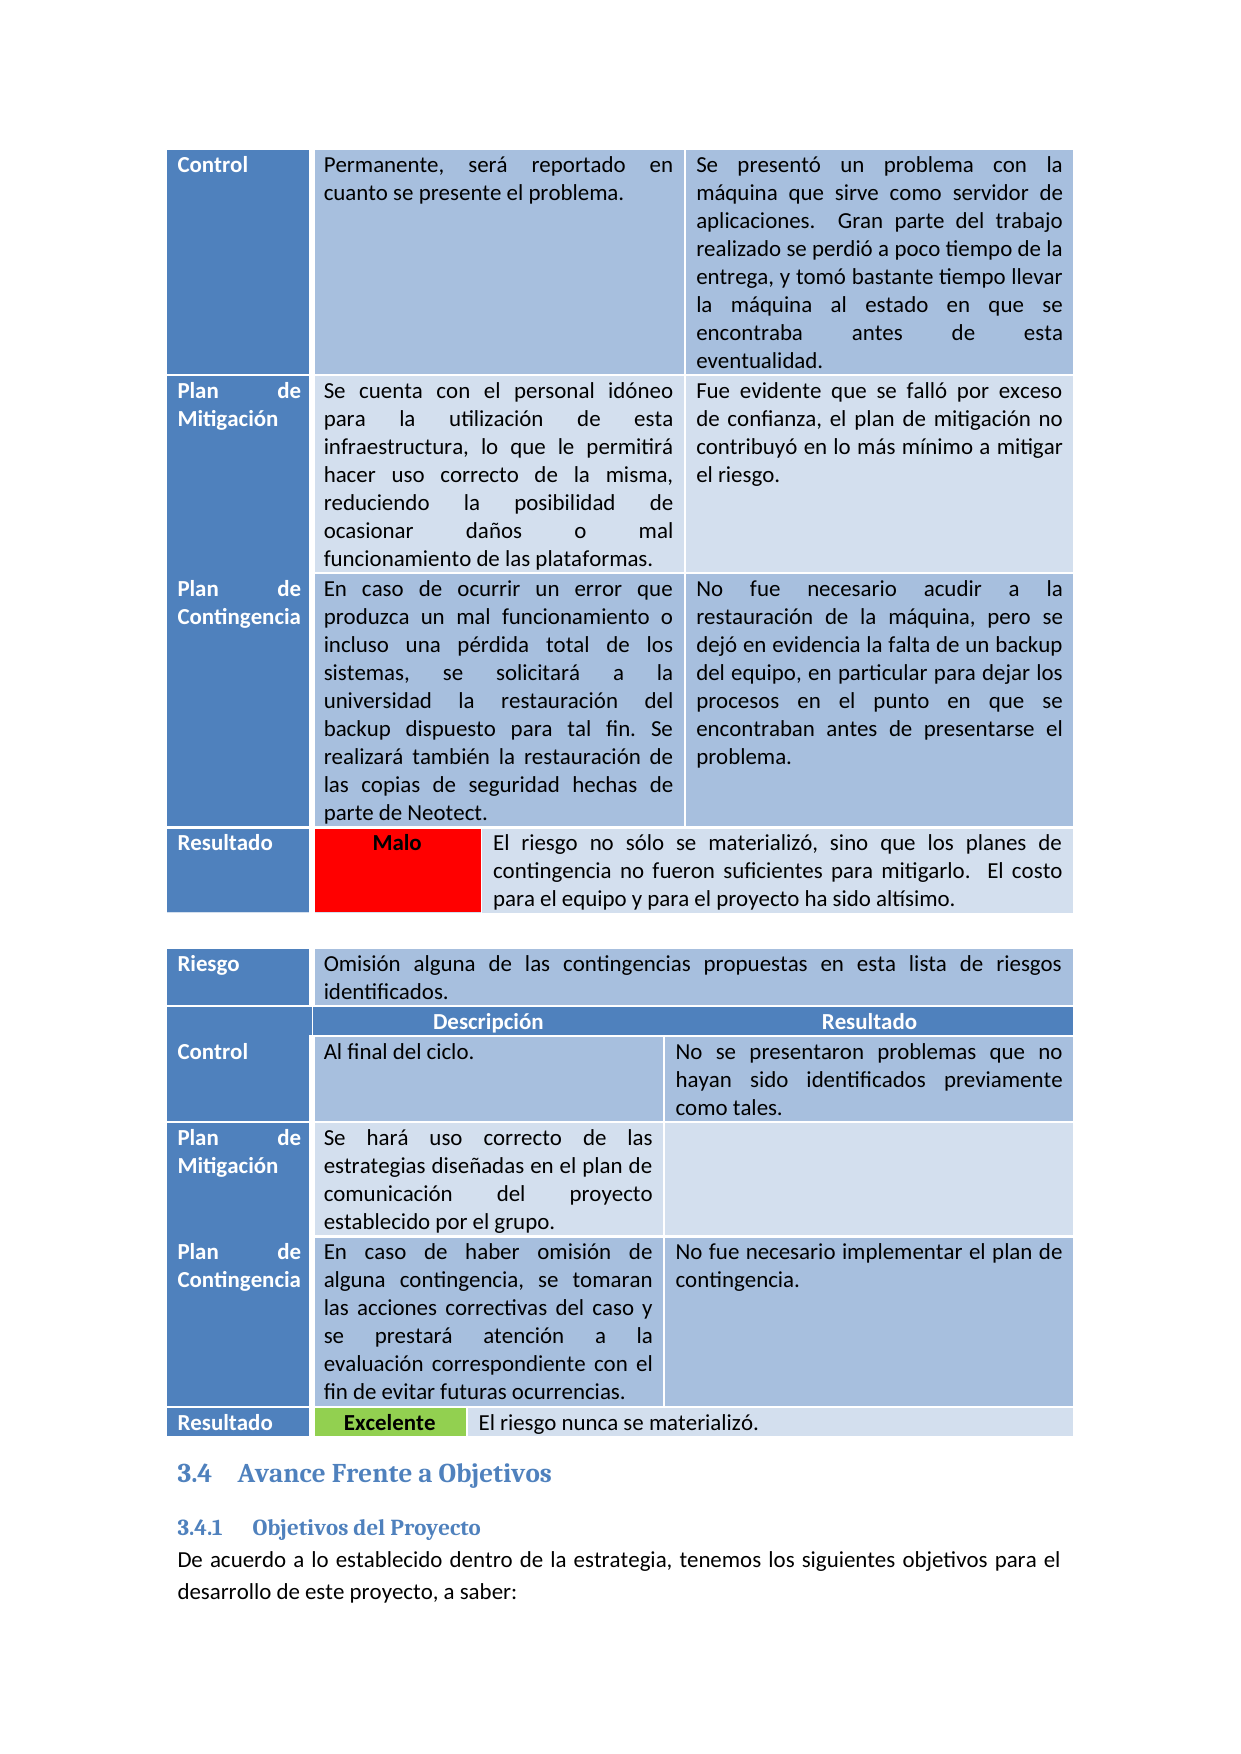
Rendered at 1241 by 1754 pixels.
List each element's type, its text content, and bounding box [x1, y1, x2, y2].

table_cell En caso de haber omisión de alguna contingencia, se tomaran las acciones correctivas del caso y se prestará atención a la evaluación correspondiente con el fin de evitar futuras ocurrencias. [315, 1238, 663, 1406]
table_cell No fue necesario implementar el plan de contingencia. [665, 1238, 1073, 1406]
table_cell Excelente [315, 1408, 466, 1436]
table_cell Plan de Contingencia [167, 1235, 309, 1406]
table_cell Se presentó un problema con la máquina que sirve como servidor de aplicaciones. Gran parte del trabajo realizado se perdió a poco tiempo de la entrega, y tomó bastante tiempo llevar la máquina al estado en que se encontraba antes de esta eventualidad. [686, 150, 1073, 374]
table_cell Permanente, será reportado en cuanto se presente el problema. [315, 150, 684, 374]
table_cell [167, 1007, 312, 1035]
table_cell En caso de ocurrir un error que produzca un mal funcionamiento o incluso una pérdida total de los sistemas, se solicitará a la universidad la restauración del backup dispuesto para tal fin. Se realizará también la restauración de las copias de seguridad hechas de parte de Neotect. [315, 574, 684, 826]
table_cell No se presentaron problemas que no hayan sido identificados previamente como tales. [665, 1037, 1073, 1121]
table_cell No fue necesario acudir a la restauración de la máquina, pero se dejó en evidencia la falta de un backup del equipo, en particular para dejar los procesos en el punto en que se encontraban antes de presentarse el problema. [686, 574, 1073, 826]
subtitle Avance Frente a Objetivos [177, 1458, 1063, 1490]
table_cell Al final del ciclo. [315, 1037, 663, 1121]
table_header Omisión alguna de las contingencias propuestas en esta lista de riesgos identificados. [315, 949, 1073, 1005]
table_cell Malo [315, 829, 481, 912]
table_cell El riesgo no sólo se materializó, sino que los planes de contingencia no fueron suficientes para mitigarlo. El costo para el equipo y para el proyecto ha sido altísimo. [482, 829, 1073, 912]
table_cell Resultado [167, 1408, 309, 1436]
table_cell Descripción [313, 1007, 664, 1035]
table_header Riesgo [167, 949, 309, 1005]
table_cell Se cuenta con el personal idóneo para la utilización de esta infraestructura, lo que le permitirá hacer uso correcto de la misma, reduciendo la posibilidad de ocasionar daños o mal funcionamiento de las plataformas. [315, 376, 684, 572]
text De acuerdo a lo establecido dentro de la estrategia, tenemos los siguientes objetivos para el desarrollo de este proyecto, a saber: [177, 1545, 1063, 1606]
table_cell [665, 1123, 1073, 1235]
table_cell Control [167, 150, 309, 374]
table_cell Se hará uso correcto de las estrategias diseñadas en el plan de comunicación del proyecto establecido por el grupo. [315, 1123, 663, 1235]
table_cell Control [167, 1035, 309, 1121]
table_cell Fue evidente que se falló por exceso de confianza, el plan de mitigación no contribuyó en lo más mínimo a mitigar el riesgo. [686, 376, 1073, 572]
subtitle Objetivos del Proyecto [177, 1515, 1063, 1541]
table_cell El riesgo nunca se materializó. [468, 1408, 1073, 1436]
table_cell Plan de Mitigación [167, 376, 309, 572]
table_cell Plan de Mitigación [167, 1123, 309, 1235]
table_cell Resultado [167, 829, 309, 912]
table_cell Plan de Contingencia [167, 572, 309, 826]
table_cell Resultado [664, 1007, 1073, 1035]
